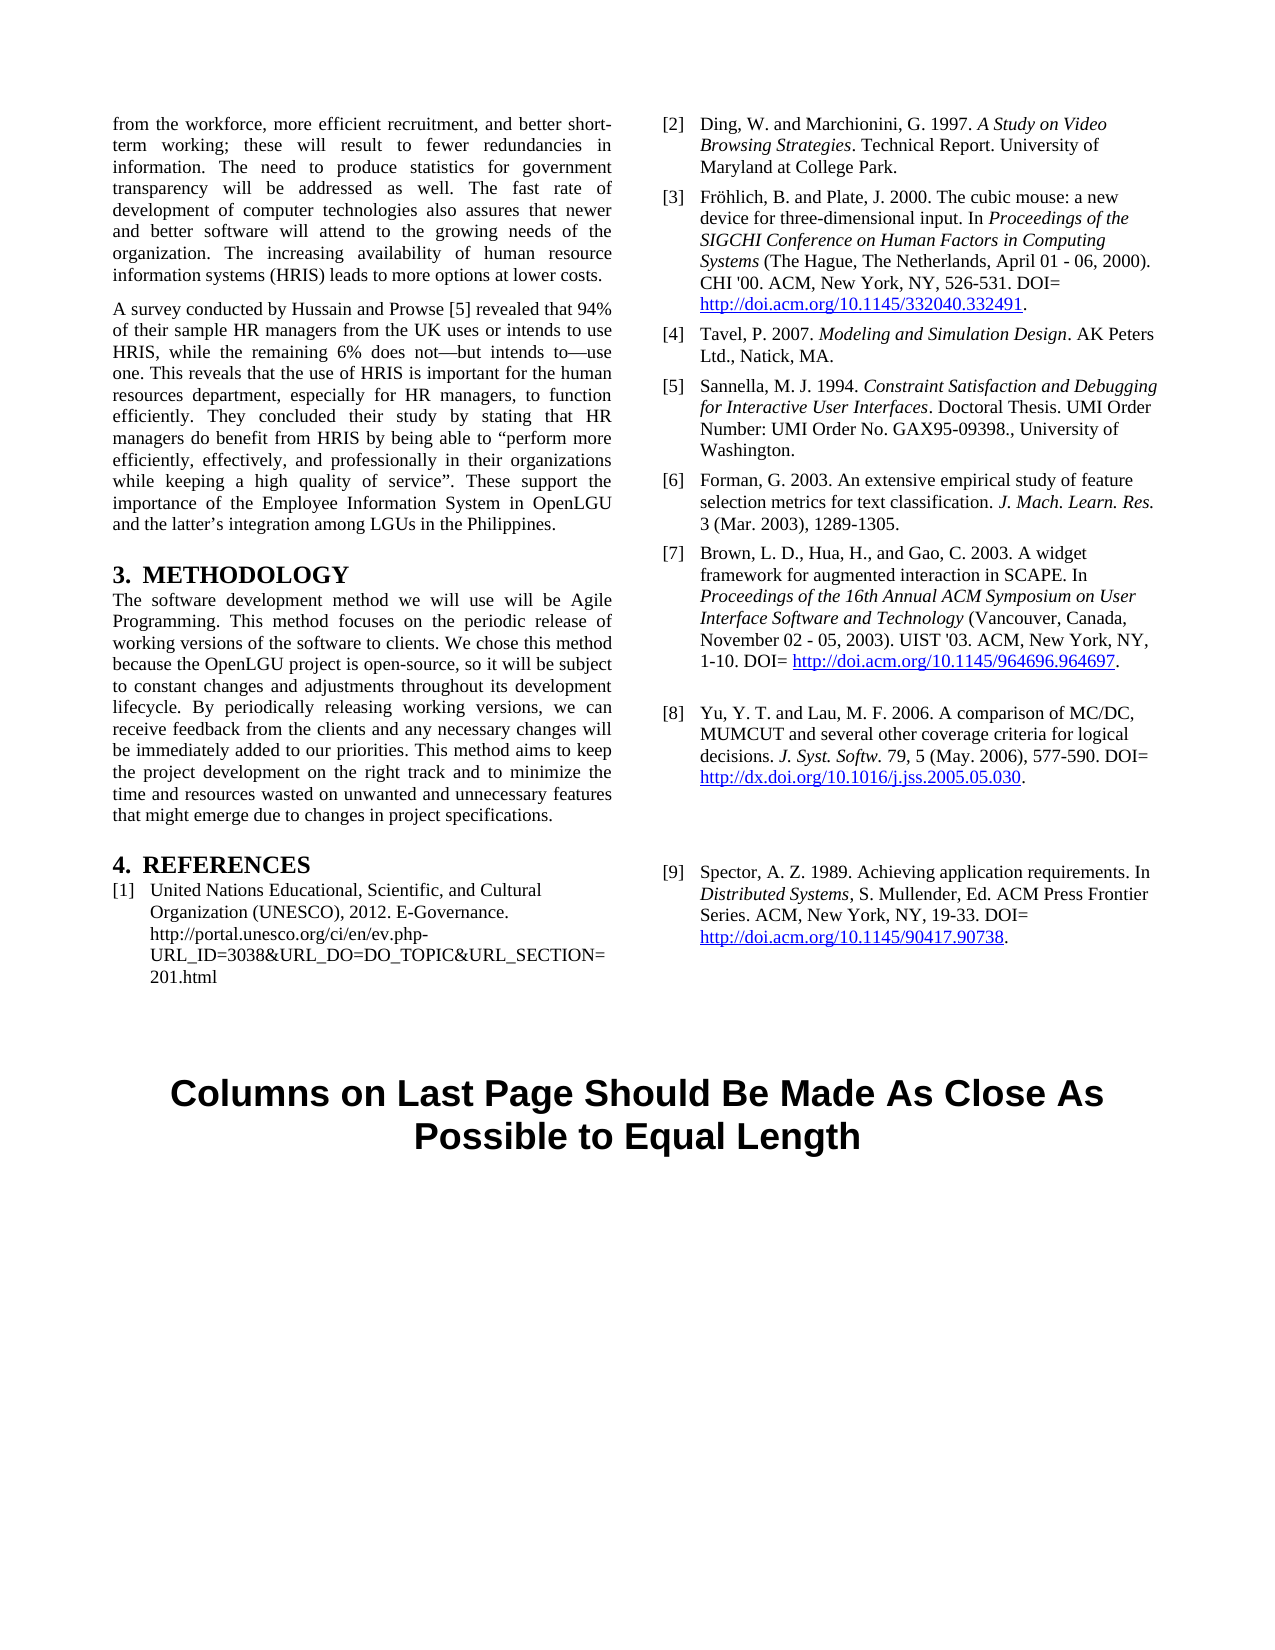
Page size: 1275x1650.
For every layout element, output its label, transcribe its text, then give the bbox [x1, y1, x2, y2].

title Columns on Last Page Should Be Made As Close As Possible to Equal Length [112, 1071, 1162, 1157]
text Forman, G. 2003. An extensive empirical study of feature selection metrics for text classification. J. Mach. Learn. Res. 3 (Mar. 2003), 1289-1305. [662, 469, 1162, 534]
text Spector, A. Z. 1989. Achieving application requirements. In Distributed Systems, , Ed. ACM Press Frontier Series. ACM, , 19-33. DOI= http://doi.acm.org/10.1145/90417.90738. [662, 861, 1162, 947]
text Tavel, P. 2007. Modeling and Simulation Design. AK Peters Ltd., . [662, 323, 1162, 366]
text A survey conducted by Hussain and Prowse [5] revealed that 94% of their sample HR managers from the UK uses or intends to use HRIS, while the remaining 6% does not—but intends to—use one. This reveals that the use of HRIS is important for the human resources department, especially for HR managers, to function efficiently. They concluded their study by stating that HR managers do benefit from HRIS by being able to “perform more efficiently, effectively, and professionally in their organizations while keeping a high quality of service”. These support the importance of the Employee Information System in OpenLGU and the latter’s integration among LGUs in the Philippines. [112, 297, 613, 535]
subtitle REFERENCES [112, 851, 613, 879]
text Ding, W. and Marchionini, G. 1997. A Study on Video Browsing Strategies. Technical Report. of at . [662, 112, 1162, 177]
text United Nations Educational, Scientific, and Cultural Organization (UNESCO), 2012. E-Governance. http://portal.unesco.org/ci/en/ev.php-URL_ID=3038&URL_DO=DO_TOPIC&URL_SECTION=201.html [112, 879, 613, 987]
text Fröhlich, B. and Plate, J. 2000. The cubic mouse: a new device for three-dimensional input. In of the SIGCHI Conference on Human Factors in Computing Systems (, The , April 01 - 06, 2000). CHI '00. ACM, , 526-531. DOI= http://doi.acm.org/10.1145/332040.332491. [662, 186, 1162, 315]
subtitle METHODOLOGY [112, 560, 613, 588]
text Brown, L. D., Hua, H., and Gao, C. 2003. A widget framework for augmented interaction in SCAPE. In of the 16th Annual ACM Symposium on User Interface Software and Technology (, November 02 - 05, 2003). UIST '03. ACM, , 1-10. DOI= http://doi.acm.org/10.1145/964696.964697. [662, 542, 1162, 693]
text Sannella, M. J. 1994. Constraint Satisfaction and Debugging for Interactive User Interfaces. Doctoral Thesis. UMI Order Number: UMI Order No. GAX95-09398., . [662, 375, 1162, 461]
text Yu, Y. T. and Lau, M. F. 2006. A comparison of MC/DC, MUMCUT and several other coverage criteria for logical decisions. J. Syst. Softw. 79, 5 (May. 2006), 577-590. DOI= http://dx.doi.org/10.1016/j.jss.2005.05.030. [662, 702, 1162, 852]
text The software development method we will use will be Agile Programming. This method focuses on the periodic release of working versions of the software to clients. We chose this method because the OpenLGU project is open-source, so it will be subject to constant changes and adjustments throughout its development lifecycle. By periodically releasing working versions, we can receive feedback from the clients and any necessary changes will be immediately added to our priorities. This method aims to keep the project development on the right track and to minimize the time and resources wasted on unwanted and unnecessary features that might emerge due to changes in project specifications. [112, 588, 613, 826]
